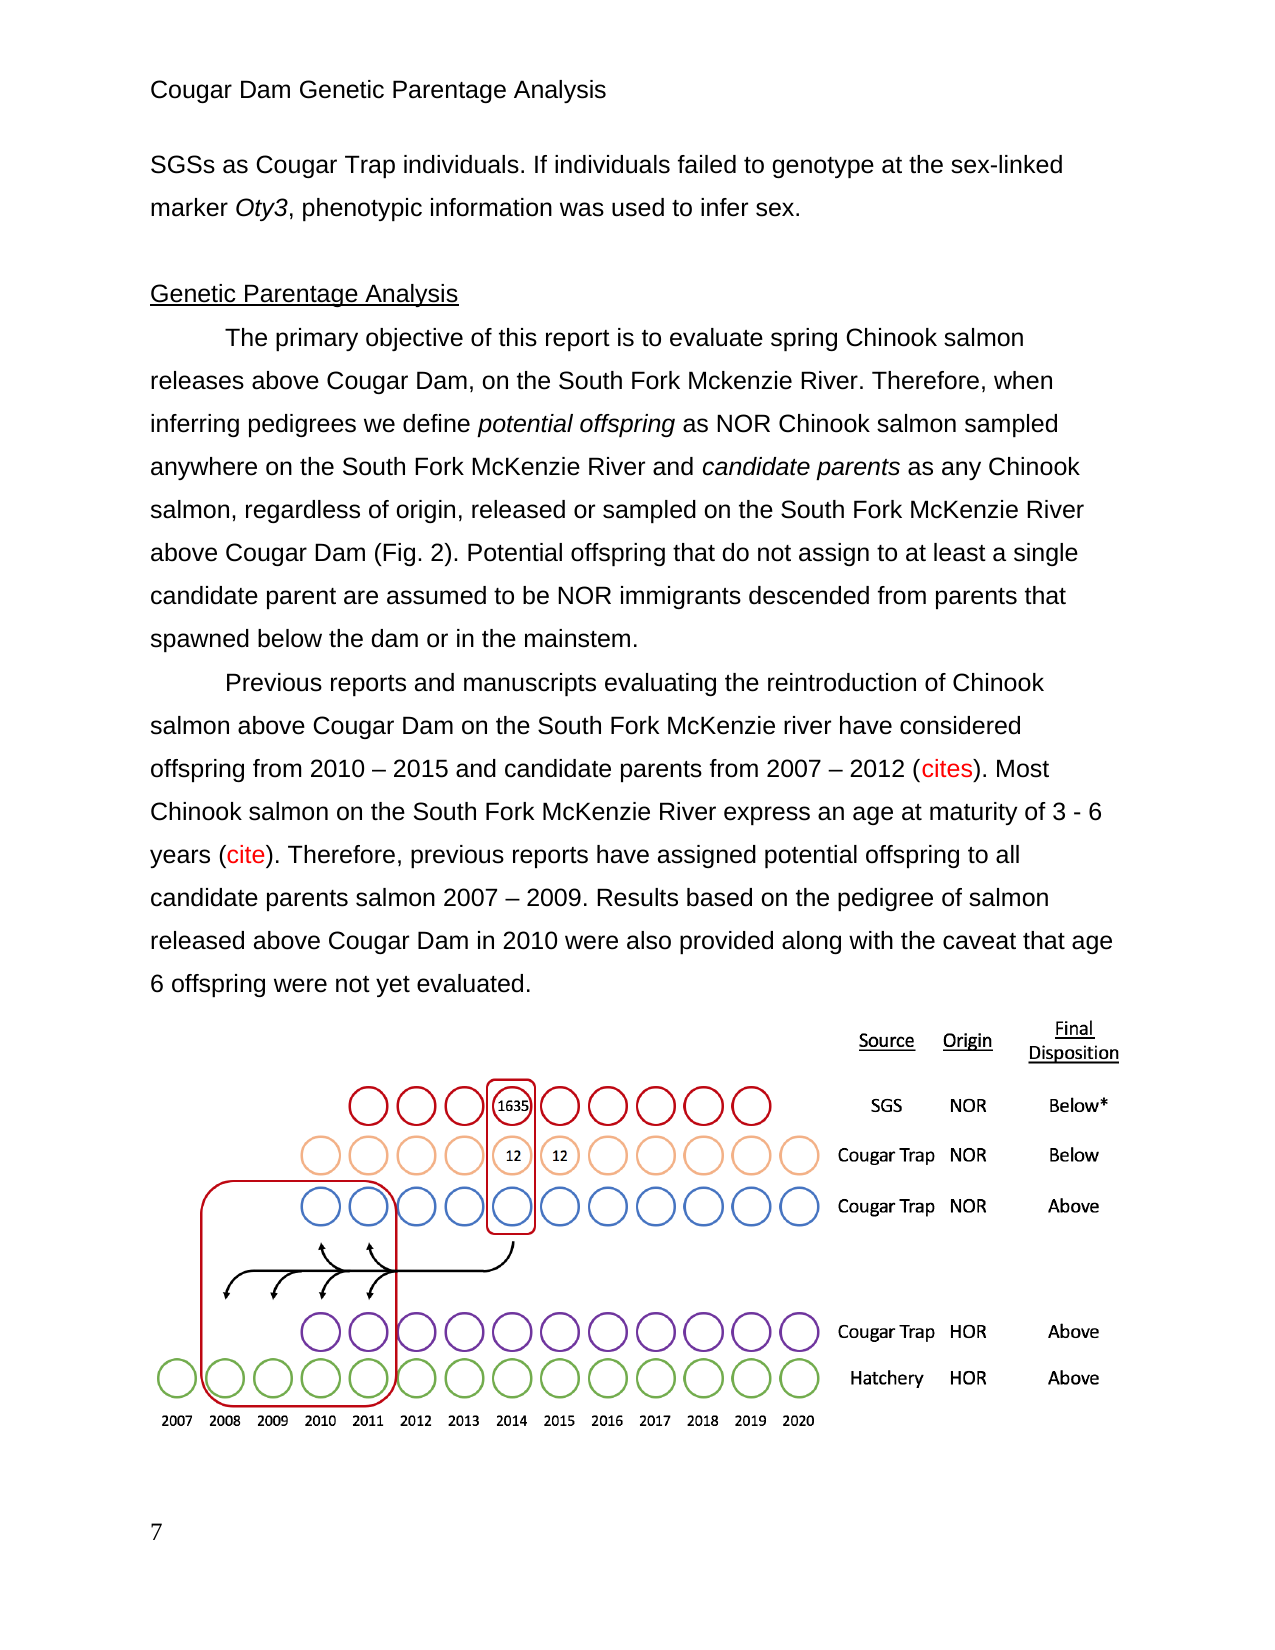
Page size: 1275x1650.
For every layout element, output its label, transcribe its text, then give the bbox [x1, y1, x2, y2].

text Genetic Parentage Analysis [150, 279, 1125, 308]
text The primary objective of this report is to evaluate spring Chinook salmon releases above Cougar Dam, on the South Fork Mckenzie River. Therefore, when inferring pedigrees we define potential offspring as NOR Chinook salmon sampled anywhere on the South Fork McKenzie River and candidate parents as any Chinook salmon, regardless of origin, released or sampled on the South Fork McKenzie River above Cougar Dam (Fig. 2). Potential offspring that do not assign to at least a single candidate parent are assumed to be NOR immigrants descended from parents that spawned below the dam or in the mainstem. [150, 322, 1125, 653]
picture [150, 1012, 1125, 1442]
text Previous reports and manuscripts evaluating the reintroduction of Chinook salmon above Cougar Dam on the South Fork McKenzie river have considered offspring from 2010 – 2015 and candidate parents from 2007 – 2012 (cites). Most Chinook salmon on the South Fork McKenzie River express an age at maturity of 3 - 6 years (cite). Therefore, previous reports have assigned potential offspring to all candidate parents salmon 2007 – 2009. Results based on the pedigree of salmon released above Cougar Dam in 2010 were also provided along with the caveat that age 6 offspring were not yet evaluated. [150, 667, 1125, 998]
